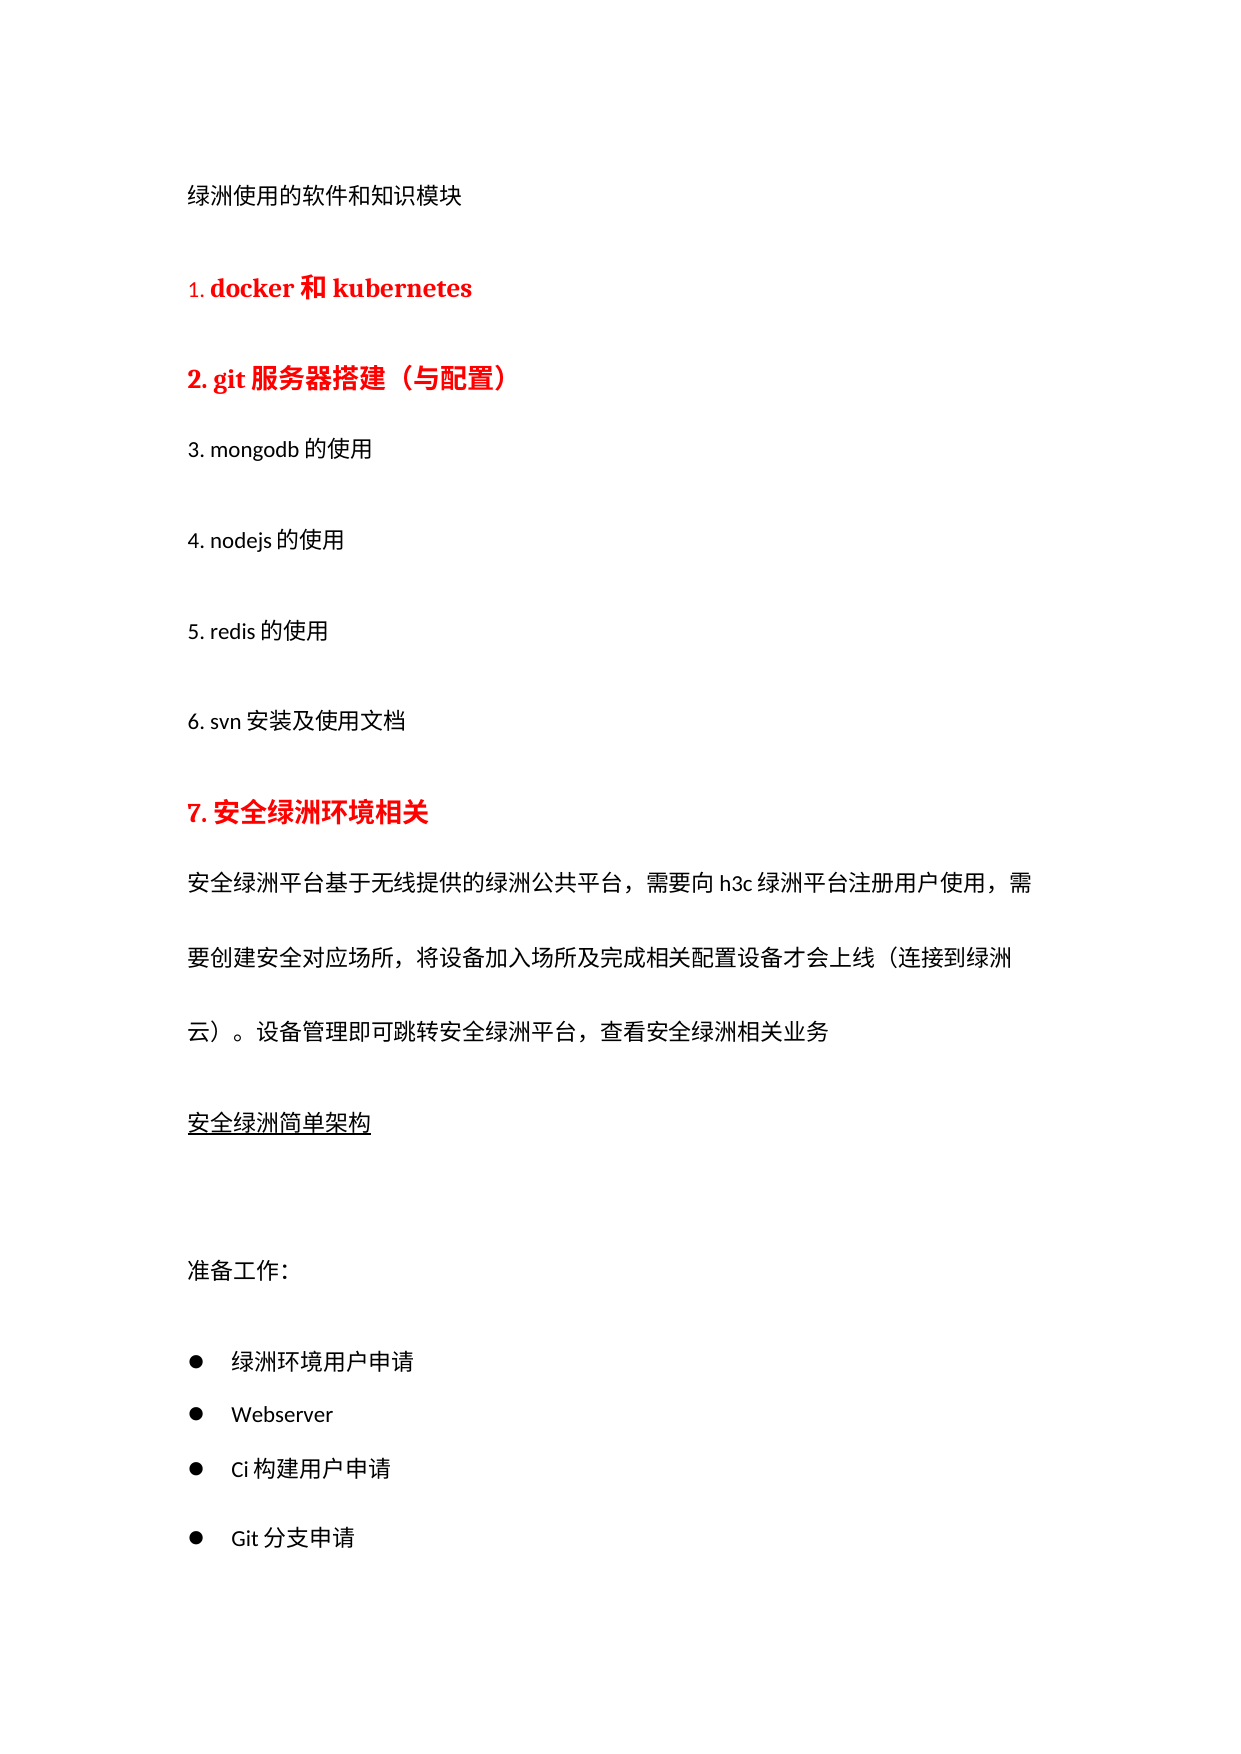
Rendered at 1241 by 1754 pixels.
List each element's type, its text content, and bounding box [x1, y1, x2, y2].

list Ci构建用户申请 [187, 1434, 1053, 1499]
list 绿洲环境用户申请 [187, 1328, 1053, 1393]
text 安全绿洲平台基于无线提供的绿洲公共平台，需要向h3c绿洲平台注册用户使用，需要创建安全对应场所，将设备加入场所及完成相关配置设备才会上线（连接到绿洲云）。设备管理即可跳转安全绿洲平台，查看安全绿洲相关业务 [187, 849, 1053, 1063]
text 3. mongodb的使用 [187, 415, 1053, 480]
text 6. svn安装及使用文档 [187, 687, 1053, 752]
subtitle 2. git服务器搭建（与配置） [187, 344, 1053, 409]
text 4. nodejs的使用 [187, 506, 1053, 571]
subtitle 7. 安全绿洲环境相关 [187, 778, 1053, 843]
list Git分支申请 [187, 1504, 1053, 1569]
text 准备工作： [187, 1237, 1053, 1302]
text 5. redis的使用 [187, 597, 1053, 662]
list Webserver [187, 1398, 1053, 1430]
text 绿洲使用的软件和知识模块 [187, 162, 1053, 227]
text 安全绿洲简单架构 [187, 1089, 1053, 1154]
text 1. docker和kubernetes [187, 253, 1053, 318]
